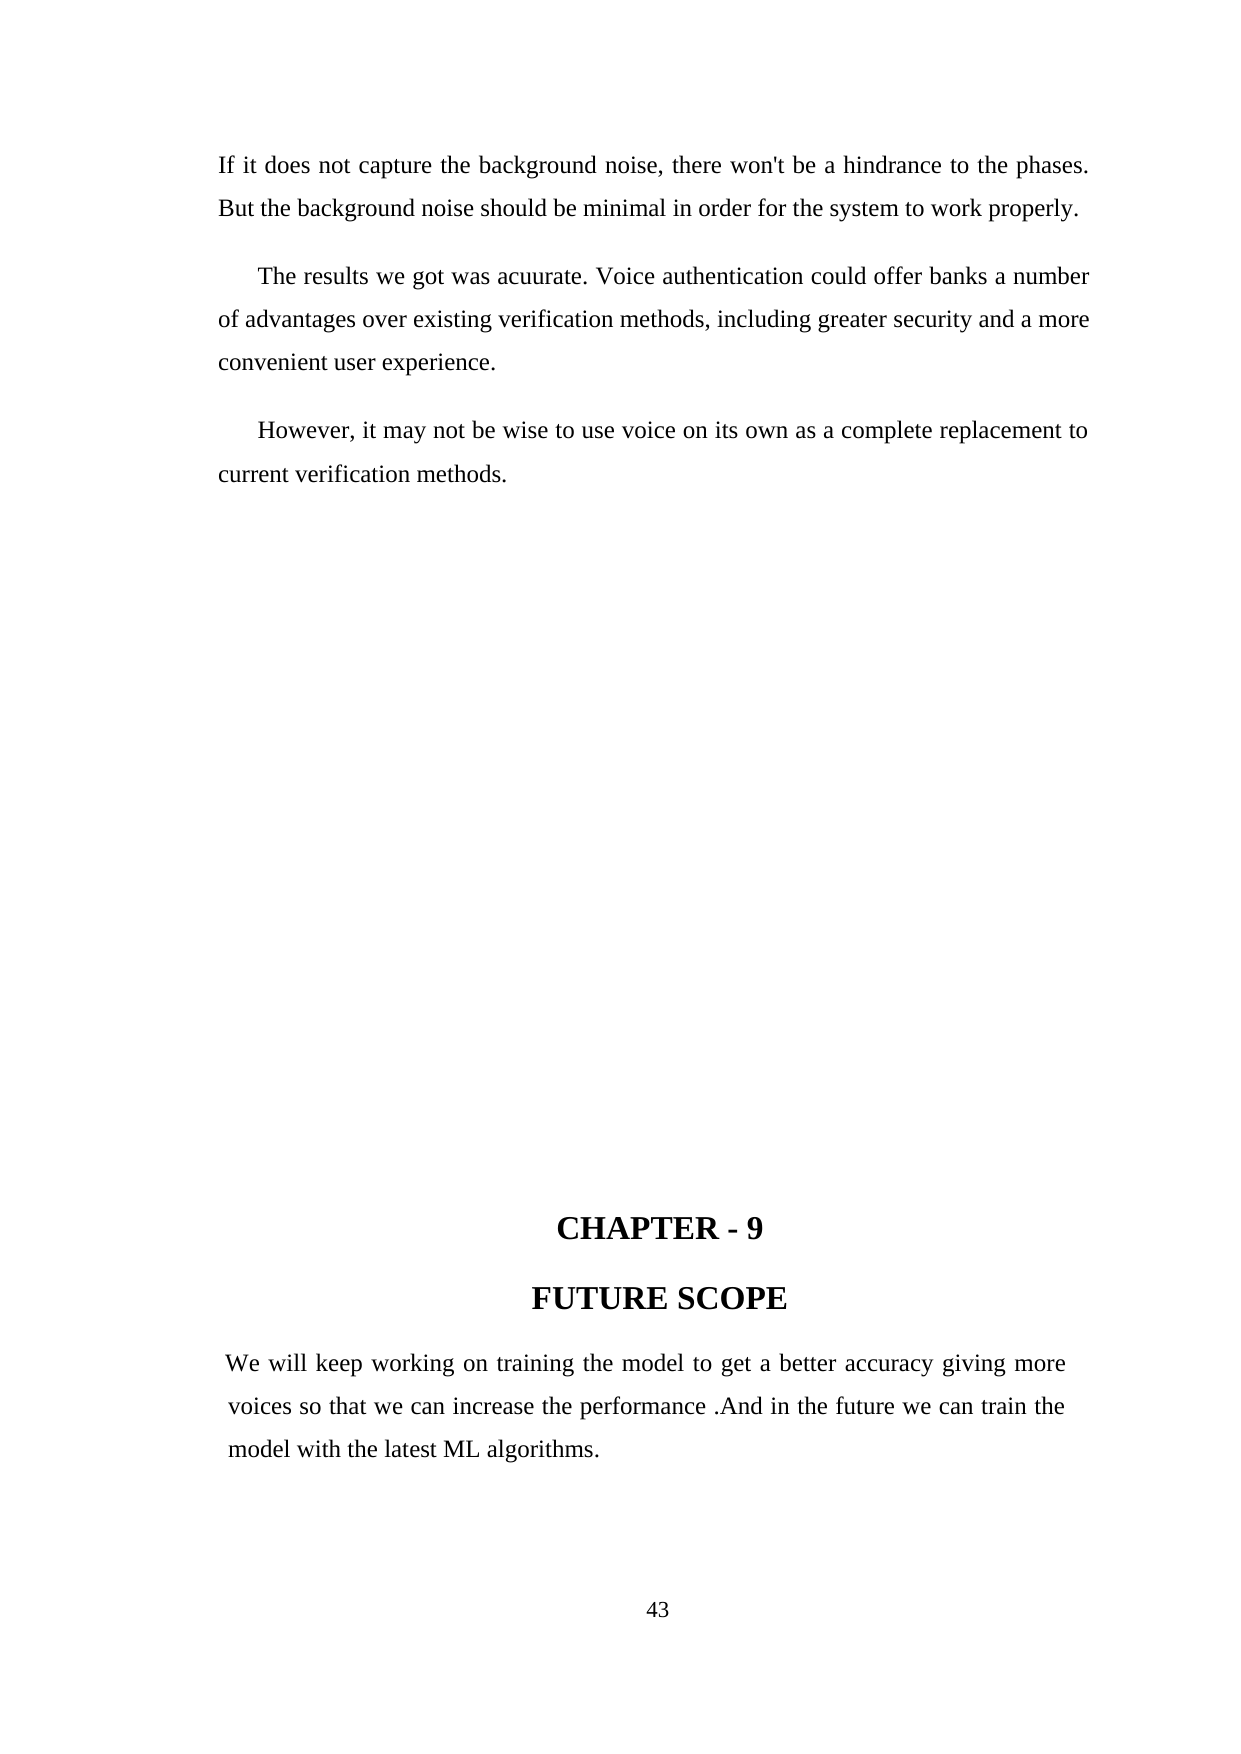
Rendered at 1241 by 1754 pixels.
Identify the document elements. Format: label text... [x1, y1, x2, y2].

subtitle FUTURE SCOPE [189, 1278, 1090, 1316]
subtitle CHAPTER - 9 [189, 1208, 1090, 1246]
text However, it may not be wise to use voice on its own as a complete replacement to current verification methods. [218, 416, 1090, 487]
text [218, 150, 1090, 222]
text We will keep working on training the model to get a better accuracy giving more voices so that we can increase the performance .And in the future we can train the model with the latest ML algorithms. [225, 1348, 1067, 1463]
text The results we got was acuurate. Voice authentication could offer banks a number of advantages over existing verification methods, including greater security and a more convenient user experience. [218, 261, 1090, 376]
